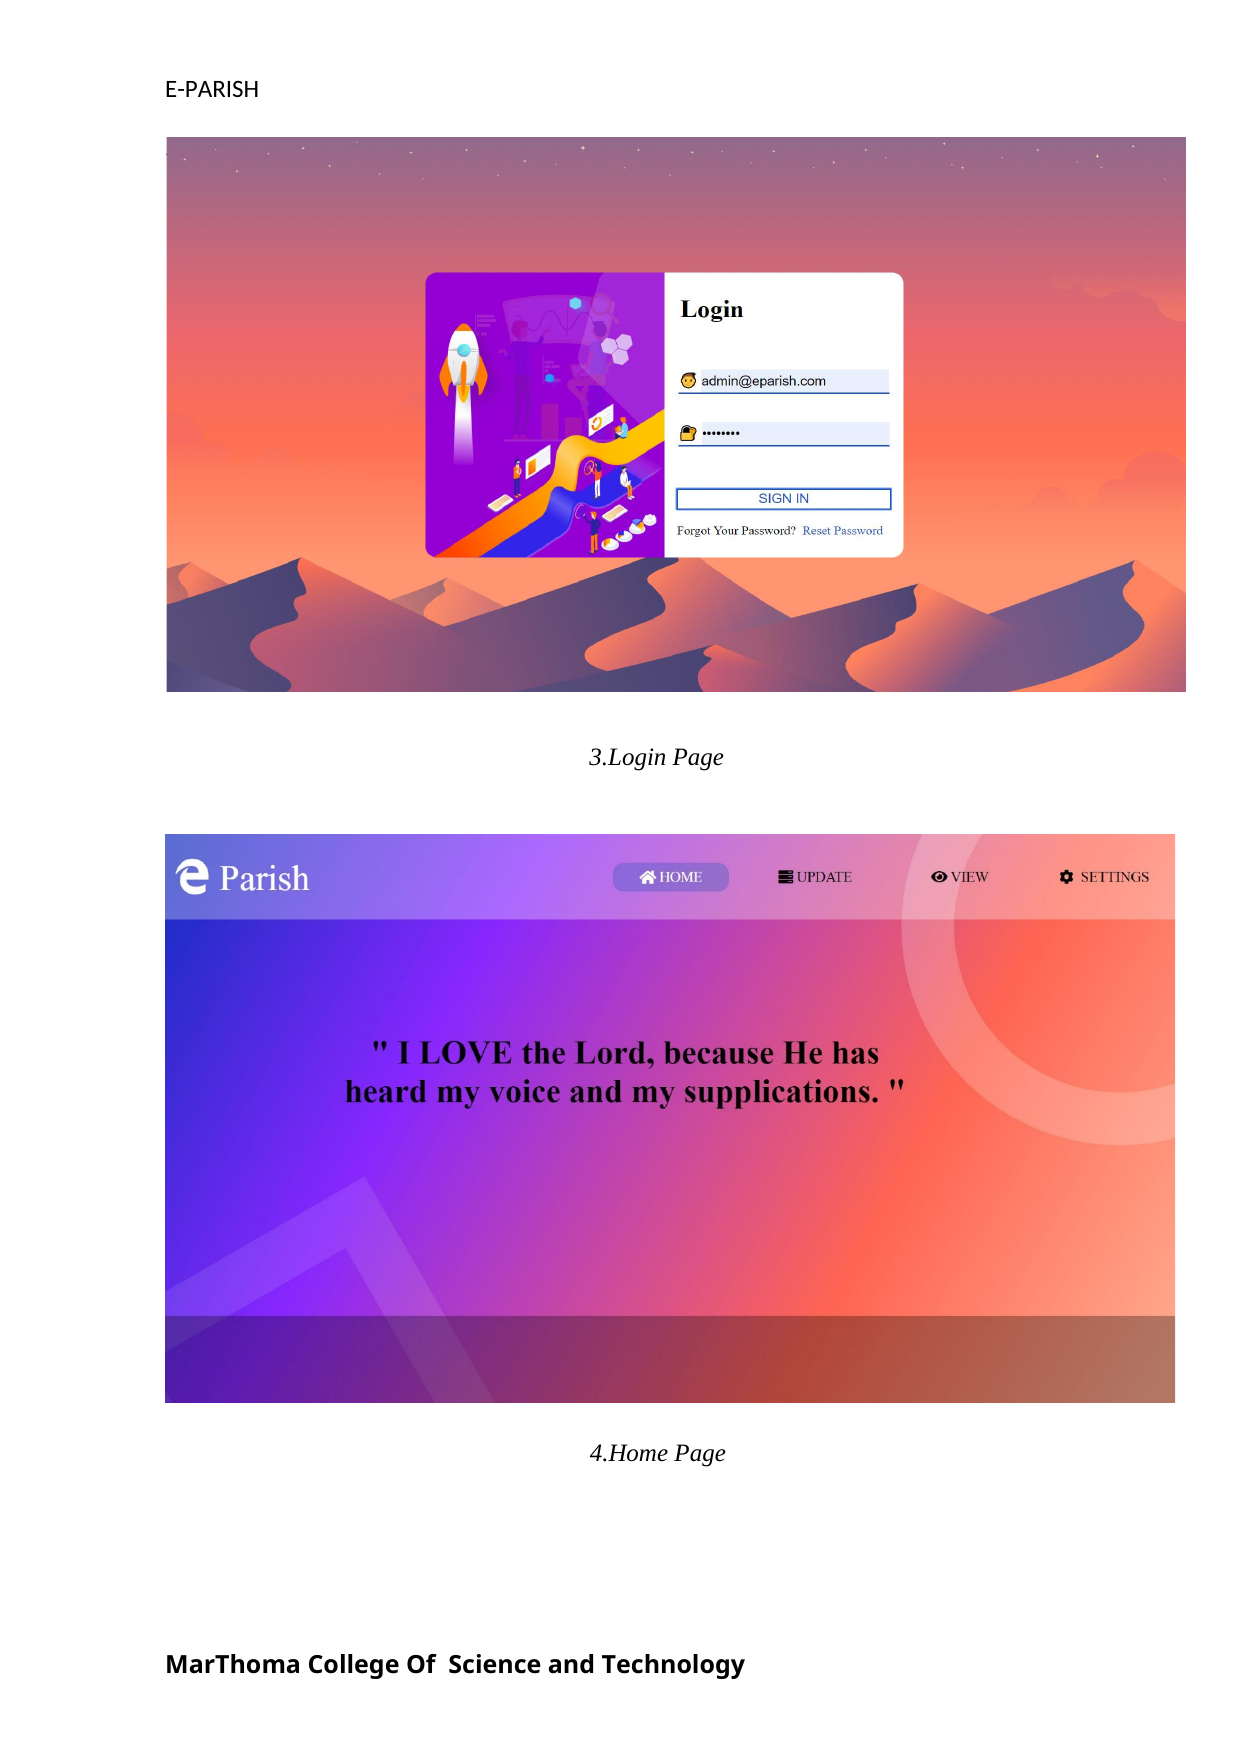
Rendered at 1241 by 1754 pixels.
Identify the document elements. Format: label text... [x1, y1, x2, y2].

picture [165, 834, 1176, 1403]
text 4.Home Page [165, 1438, 1150, 1467]
text 3.Login Page [165, 742, 1150, 771]
picture [166, 137, 1186, 692]
